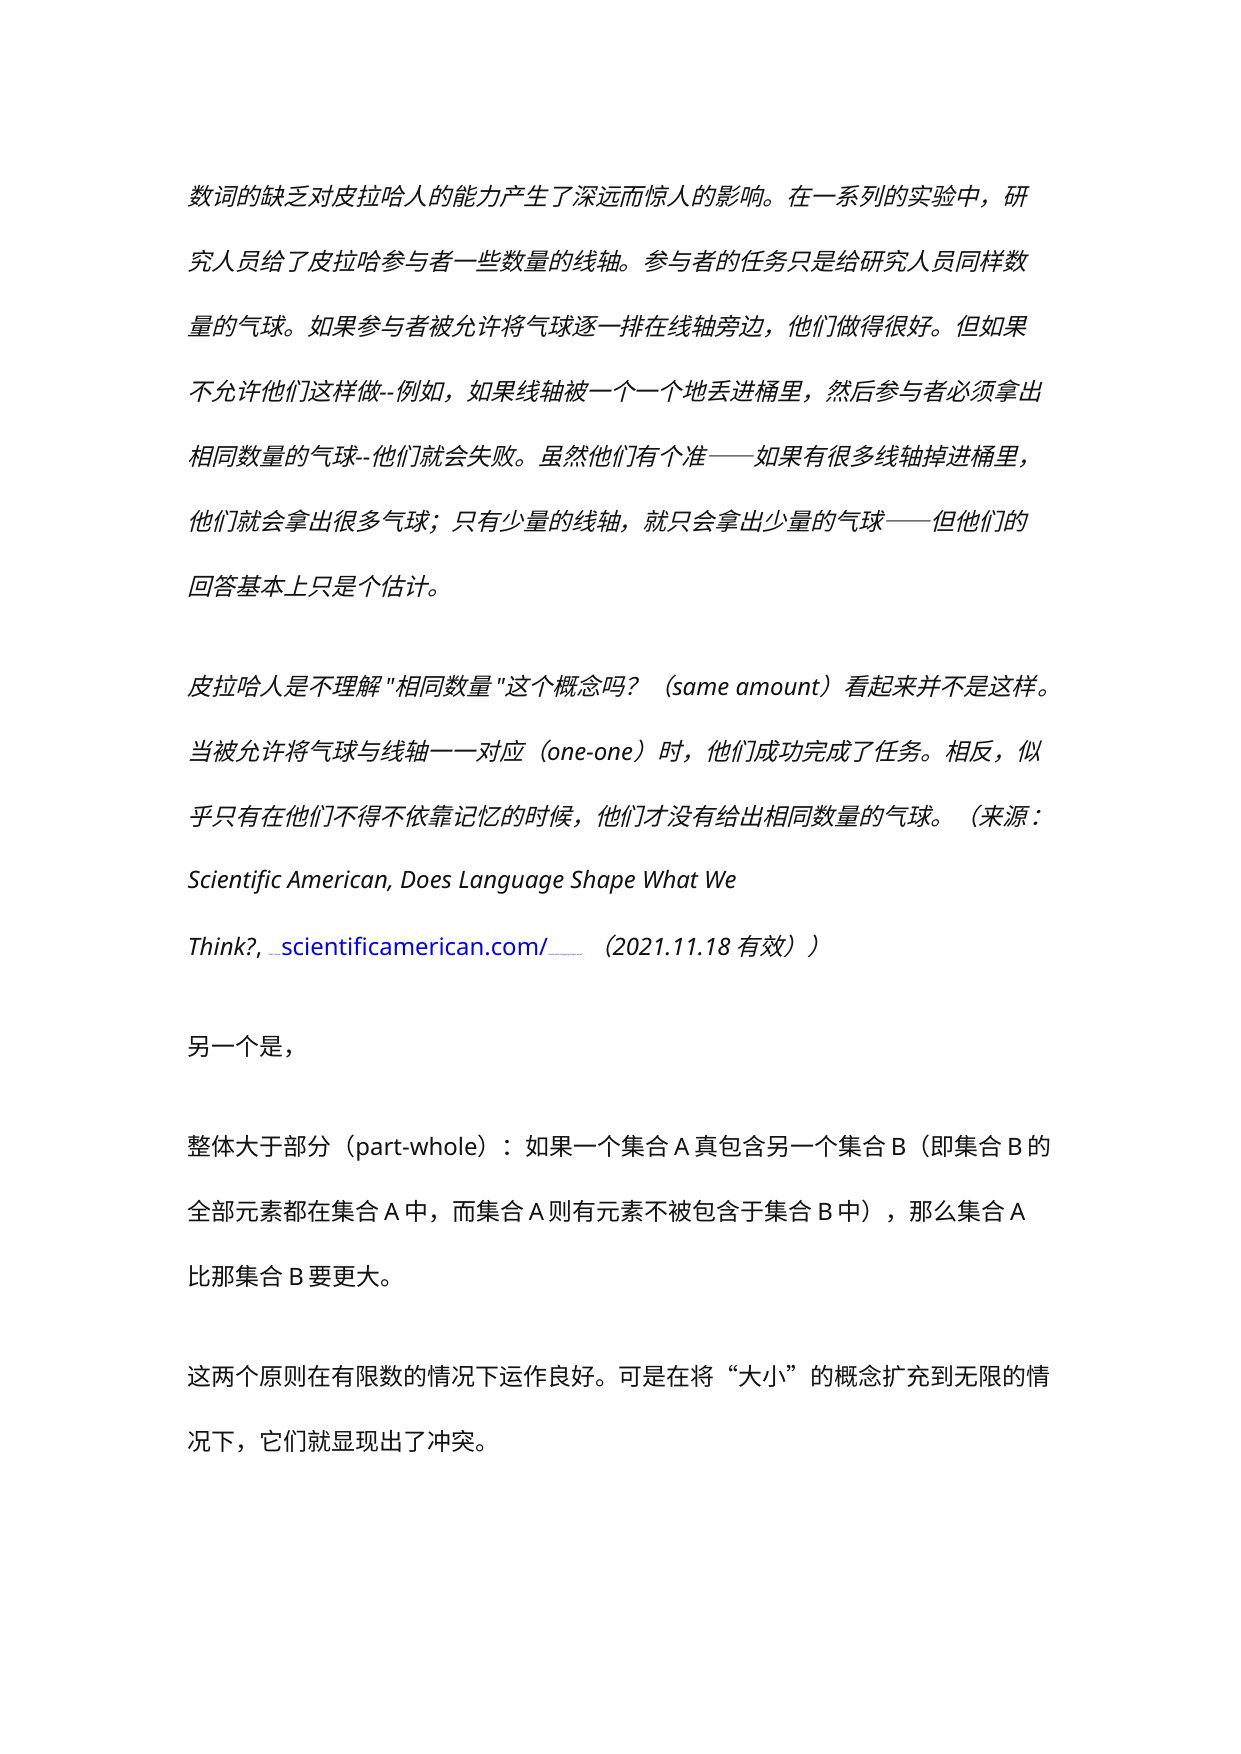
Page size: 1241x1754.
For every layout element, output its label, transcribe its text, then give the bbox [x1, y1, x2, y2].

text 整体大于部分（part-whole）：如果一个集合A真包含另一个集合B（即集合B的全部元素都在集合A中，而集合A则有元素不被包含于集合B中），那么集合A比那集合B要更大。 [187, 1112, 1053, 1307]
text 数词的缺乏对皮拉哈人的能力产生了深远而惊人的影响。在一系列的实验中，研究人员给了皮拉哈参与者一些数量的线轴。参与者的任务只是给研究人员同样数量的气球。如果参与者被允许将气球逐一排在线轴旁边，他们做得很好。但如果不允许他们这样做--例如，如果线轴被一个一个地丢进桶里，然后参与者必须拿出相同数量的气球--他们就会失败。虽然他们有个准——如果有很多线轴掉进桶里，他们就会拿出很多气球；只有少量的线轴，就只会拿出少量的气球——但他们的回答基本上只是个估计。 [187, 162, 1053, 617]
text 另一个是， [187, 1012, 1053, 1077]
text 皮拉哈人是不理解 "相同数量 "这个概念吗？（same amount）看起来并不是这样。当被允许将气球与线轴一一对应（one-one）时，他们成功完成了任务。相反，似乎只有在他们不得不依靠记忆的时候，他们才没有给出相同数量的气球。（来源：Scientific American, Does Language Shape What We Think?, https://www.scientificamerican.com/article/does-language-shape-what/ （2021.11.18有效）） [187, 652, 1053, 977]
text 这两个原则在有限数的情况下运作良好。可是在将“大小”的概念扩充到无限的情况下，它们就显现出了冲突。 [187, 1342, 1053, 1472]
